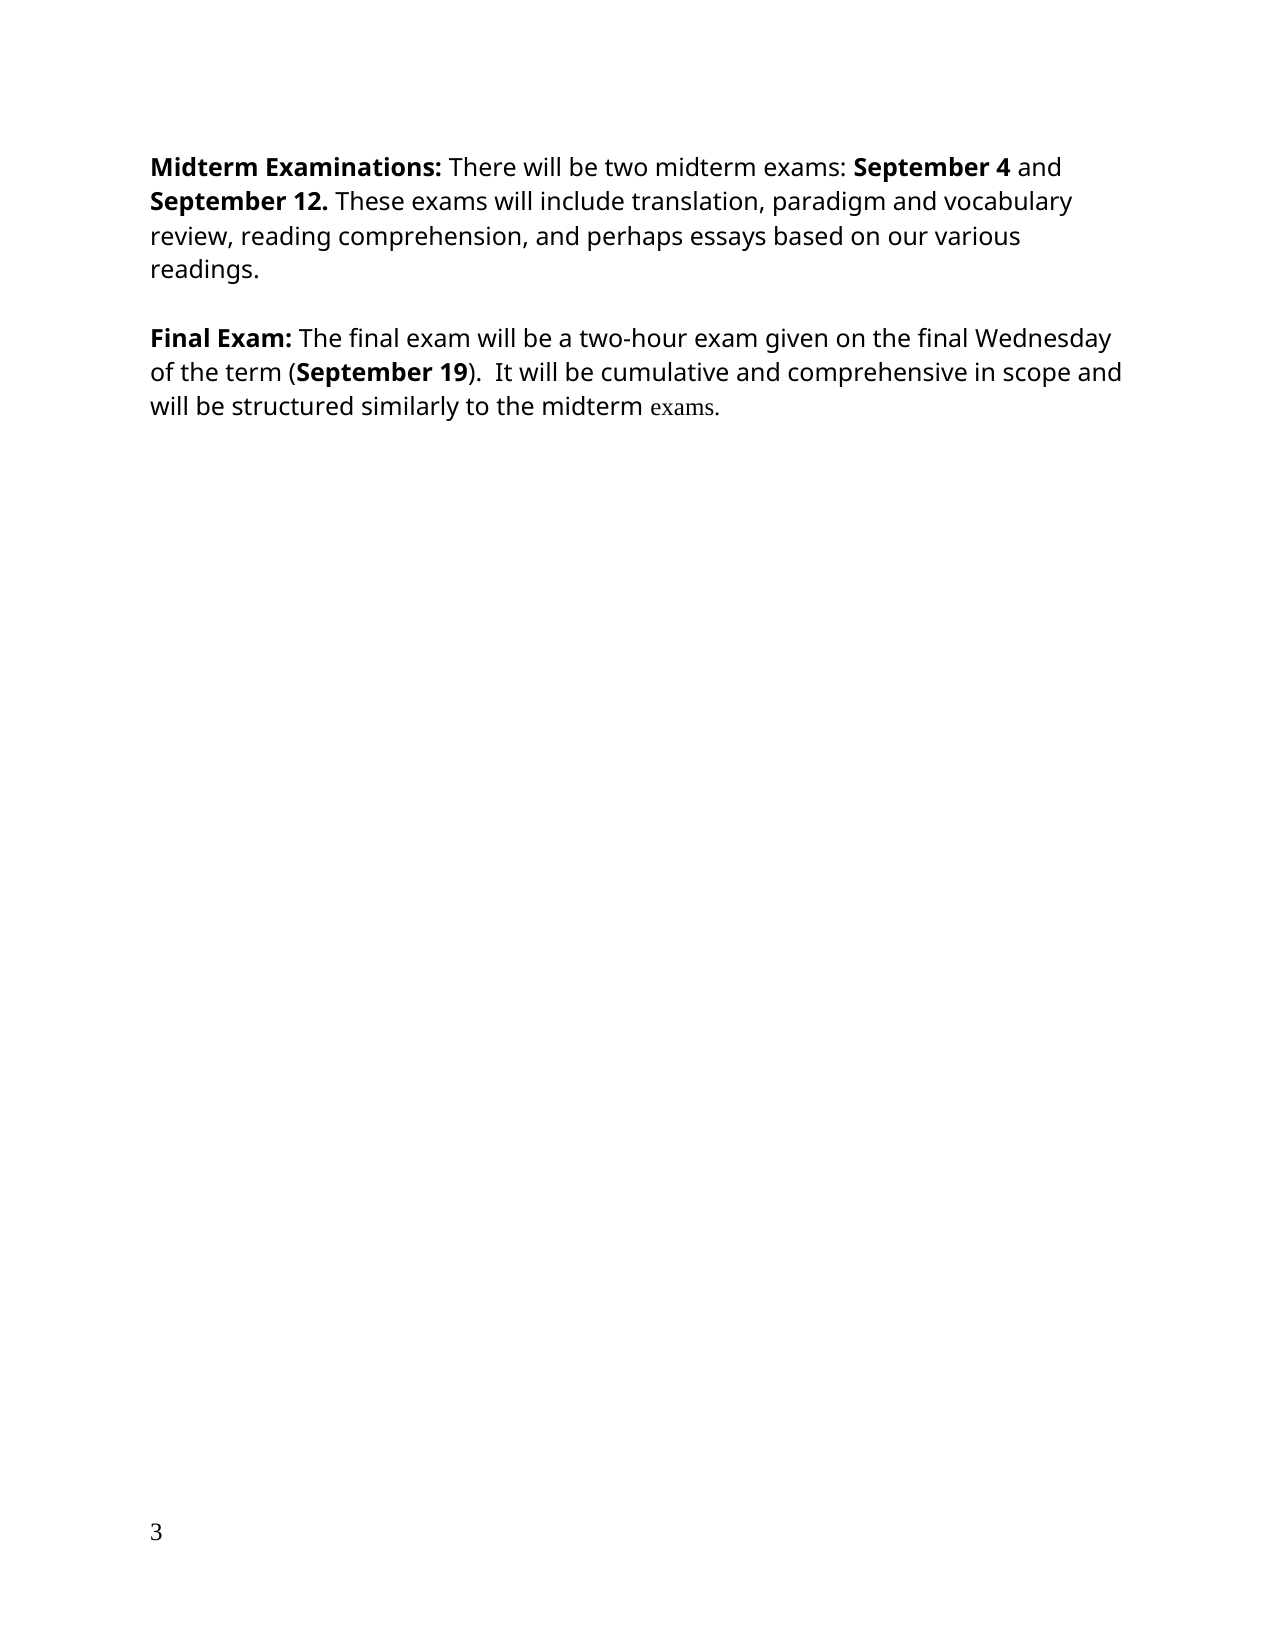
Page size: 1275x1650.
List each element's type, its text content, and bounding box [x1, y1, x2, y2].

text Final Exam: The final exam will be a two-hour exam given on the final Wednesday of the term (September 19). It will be cumulative and comprehensive in scope and will be structured similarly to the midterm exams. [150, 320, 1125, 422]
text Midterm Examinations: There will be two midterm exams: September 4 and September 12. These exams will include translation, paradigm and vocabulary review, reading comprehension, and perhaps essays based on our various readings. [150, 150, 1125, 286]
